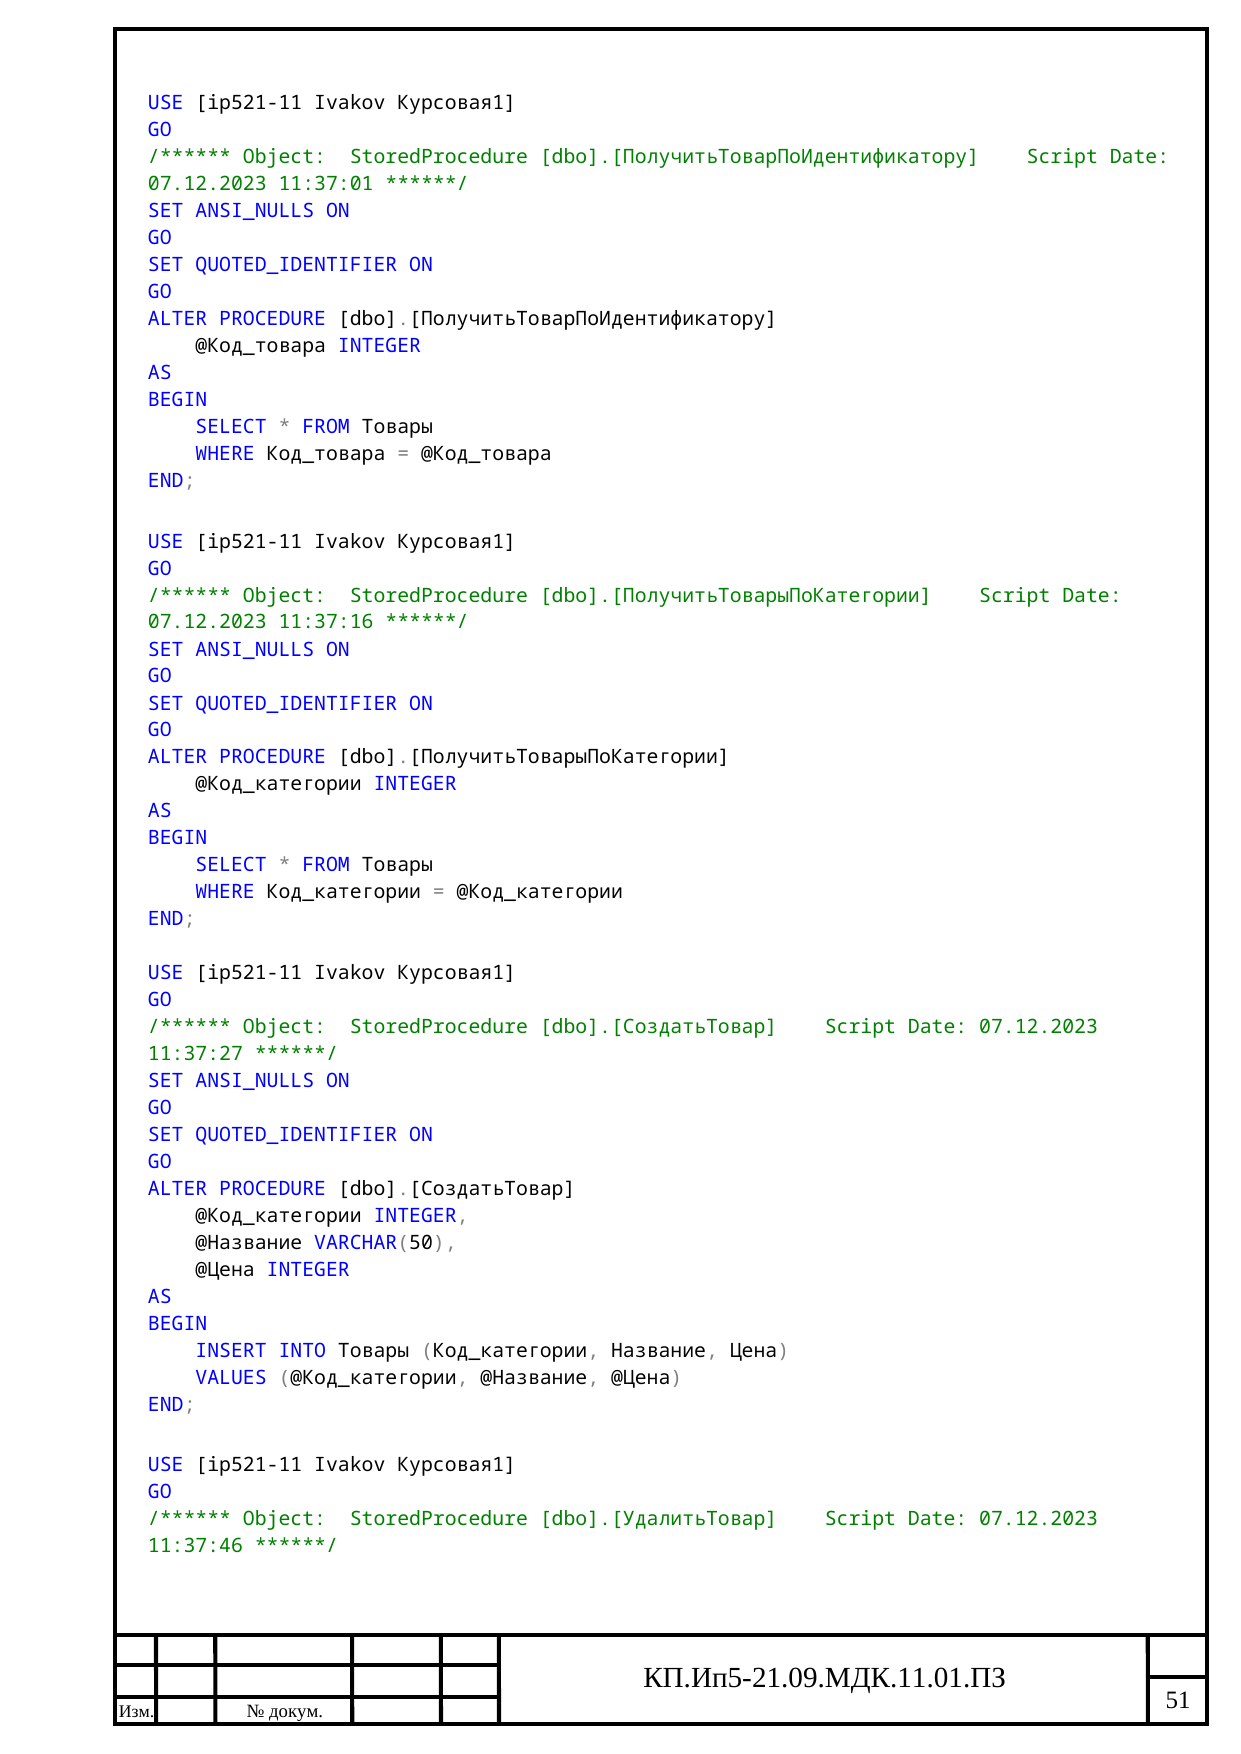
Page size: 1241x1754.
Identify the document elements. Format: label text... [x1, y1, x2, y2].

text @Название VARCHAR(50), [148, 1228, 1181, 1255]
text @Код_категории INTEGER [148, 770, 1181, 797]
text @Код_товара INTEGER [148, 331, 1181, 358]
text INSERT INTO Товары (Код_категории, Название, Цена) [148, 1336, 1181, 1363]
text SET ANSI_NULLS ON [148, 197, 1181, 223]
text @Код_категории INTEGER, [148, 1201, 1181, 1228]
text @Цена INTEGER [148, 1255, 1181, 1282]
text USE [ip521-11 Ivakov Курсовая1] [148, 527, 1181, 554]
text /****** Object: StoredProcedure [dbo].[ПолучитьТоварПоИдентификатору] Script Date: 07.12.2023 11:37:01 ******/ [148, 143, 1181, 197]
text /****** Object: StoredProcedure [dbo].[ПолучитьТоварыПоКатегории] Script Date: 07.12.2023 11:37:16 ******/ [148, 581, 1181, 635]
text SET ANSI_NULLS ON [148, 635, 1181, 662]
text VALUES (@Код_категории, @Название, @Цена) [148, 1363, 1181, 1390]
text WHERE Код_товара = @Код_товара [148, 439, 1181, 466]
text SELECT * FROM Товары [148, 412, 1181, 439]
text BEGIN [148, 1309, 1181, 1336]
text /****** Object: StoredProcedure [dbo].[УдалитьТовар] Script Date: 07.12.2023 11:37:46 ******/ [148, 1505, 1181, 1559]
text GO [148, 223, 1181, 251]
text END; [148, 904, 1181, 932]
text GO [148, 277, 1181, 304]
text GO [148, 662, 1181, 689]
text GO [148, 986, 1181, 1012]
text AS [148, 1282, 1181, 1309]
text GO [148, 1147, 1181, 1174]
text USE [ip521-11 Ivakov Курсовая1] [148, 89, 1181, 116]
text USE [ip521-11 Ivakov Курсовая1] [148, 1451, 1181, 1478]
text GO [148, 554, 1181, 581]
text SET QUOTED_IDENTIFIER ON [148, 251, 1181, 277]
text END; [148, 466, 1181, 493]
text BEGIN [148, 824, 1181, 851]
text SET ANSI_NULLS ON [148, 1066, 1181, 1093]
text AS [148, 797, 1181, 824]
text WHERE Код_категории = @Код_категории [148, 878, 1181, 904]
text BEGIN [148, 385, 1181, 412]
text /****** Object: StoredProcedure [dbo].[СоздатьТовар] Script Date: 07.12.2023 11:37:27 ******/ [148, 1012, 1181, 1066]
text SET QUOTED_IDENTIFIER ON [148, 689, 1181, 716]
text GO [148, 116, 1181, 143]
text AS [148, 358, 1181, 385]
text ALTER PROCEDURE [dbo].[ПолучитьТоварыПоКатегории] [148, 743, 1181, 770]
text USE [ip521-11 Ivakov Курсовая1] [148, 958, 1181, 986]
text GO [148, 1093, 1181, 1120]
text ALTER PROCEDURE [dbo].[СоздатьТовар] [148, 1174, 1181, 1201]
text SELECT * FROM Товары [148, 851, 1181, 878]
text ALTER PROCEDURE [dbo].[ПолучитьТоварПоИдентификатору] [148, 304, 1181, 331]
text SET QUOTED_IDENTIFIER ON [148, 1120, 1181, 1147]
text GO [148, 1478, 1181, 1505]
text GO [148, 716, 1181, 743]
text END; [148, 1390, 1181, 1417]
